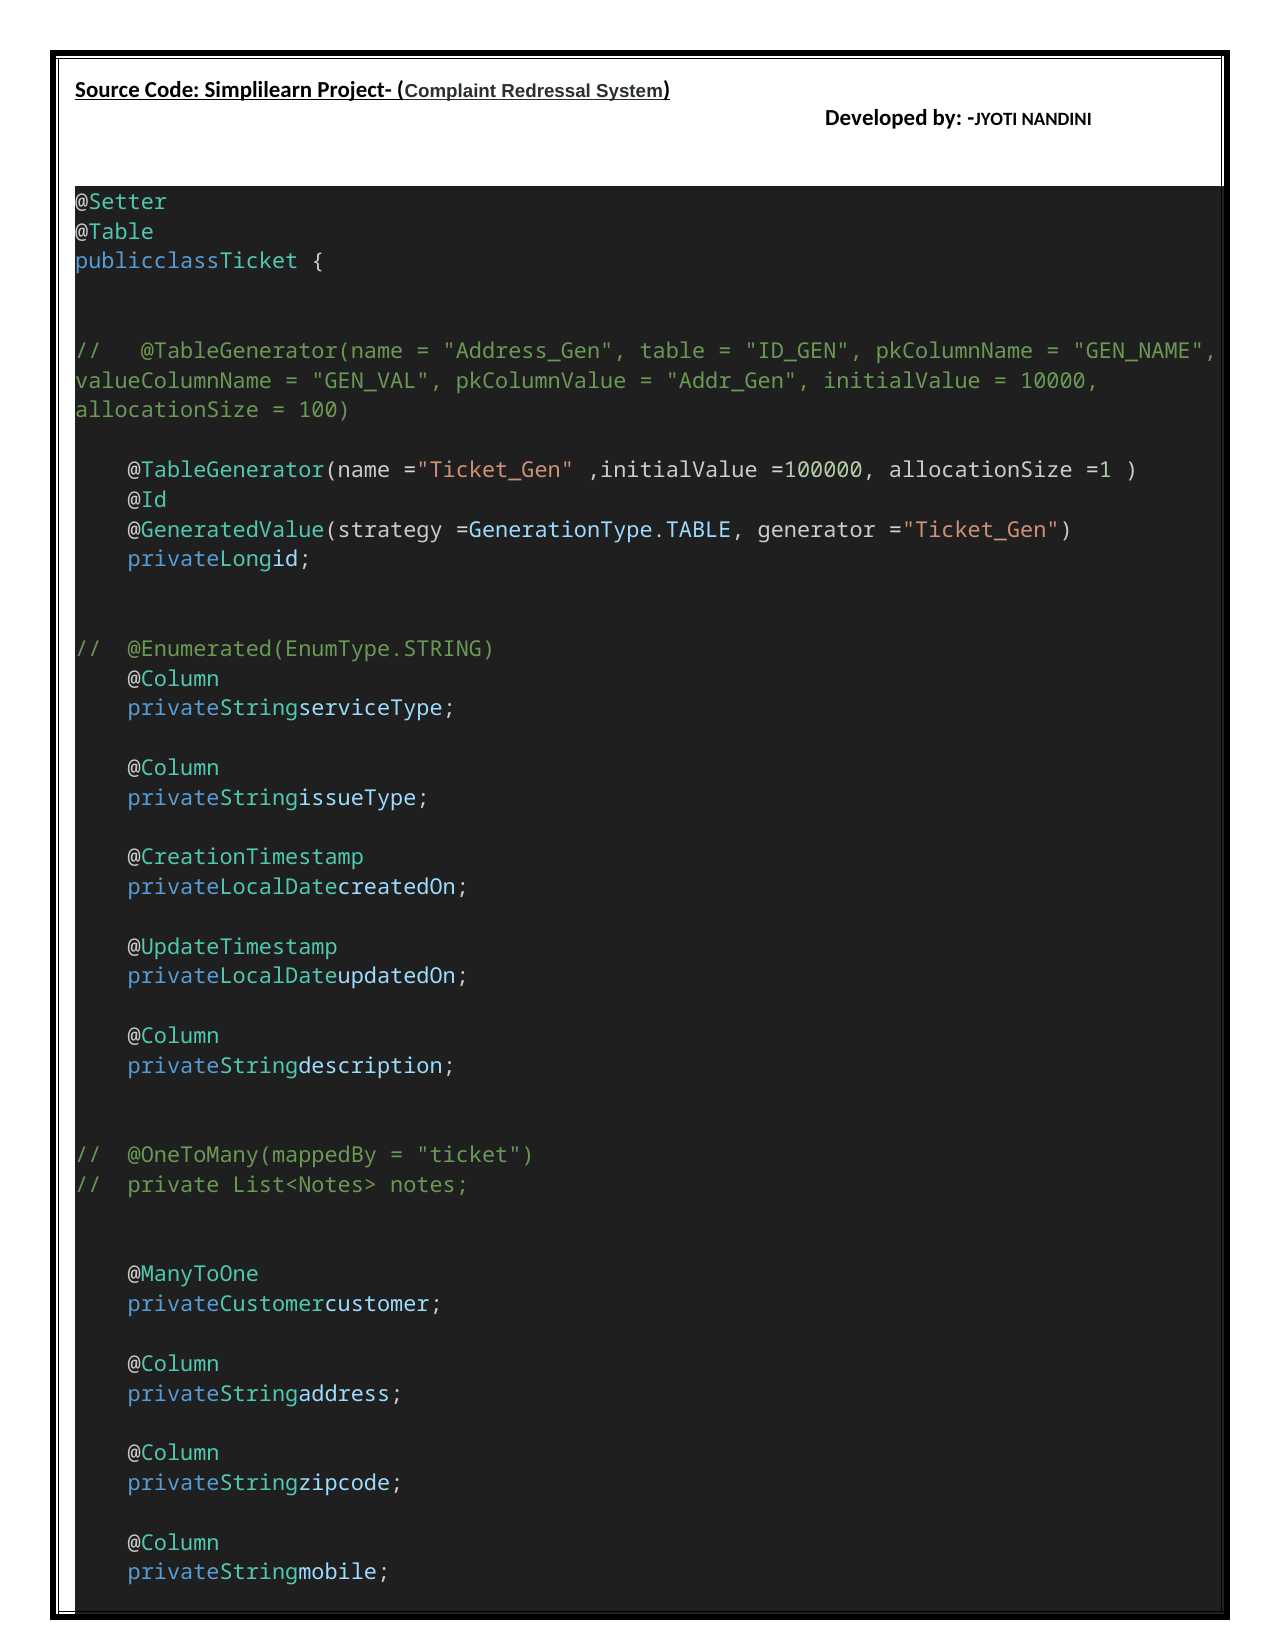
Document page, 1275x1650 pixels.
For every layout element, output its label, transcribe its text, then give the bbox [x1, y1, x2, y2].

text privateStringserviceType; [75, 692, 1221, 722]
text @ManyToOne [75, 1258, 1221, 1288]
text privateLongid; [75, 543, 1221, 573]
text @Column [75, 662, 1221, 692]
text @CreationTimestamp [75, 841, 1221, 871]
text @Id [75, 484, 1221, 513]
text @Table [75, 216, 1221, 245]
text @UpdateTimestamp [75, 931, 1221, 960]
text @Column [75, 1348, 1221, 1377]
text privateLocalDatecreatedOn; [75, 871, 1221, 901]
text @Column [75, 1437, 1221, 1467]
text privateStringissueType; [75, 782, 1221, 811]
text // private List<Notes> notes; [75, 1169, 1221, 1199]
text privateLocalDateupdatedOn; [75, 960, 1221, 990]
text privateCustomercustomer; [75, 1288, 1221, 1318]
text @GeneratedValue(strategy =GenerationType.TABLE, generator ="Ticket_Gen") [75, 513, 1221, 543]
text @Setter [75, 186, 1221, 216]
text @Column [75, 752, 1221, 782]
text privateStringmobile; [75, 1556, 1221, 1586]
text privateStringdescription; [75, 1050, 1221, 1079]
text publicclassTicket { [75, 245, 1221, 275]
text @Column [75, 1020, 1221, 1050]
text // @Enumerated(EnumType.STRING) [75, 633, 1221, 662]
text // @OneToMany(mappedBy = "ticket") [75, 1139, 1221, 1169]
text privateStringaddress; [75, 1377, 1221, 1407]
text // @TableGenerator(name = "Address_Gen", table = "ID_GEN", pkColumnName = "GEN_NAME", valueColumnName = "GEN_VAL", pkColumnValue = "Addr_Gen", initialValue = 10000, allocationSize = 100) [75, 335, 1221, 424]
text @TableGenerator(name ="Ticket_Gen" ,initialValue =100000, allocationSize =1 ) [75, 454, 1221, 484]
text privateStringzipcode; [75, 1467, 1221, 1497]
text @Column [75, 1526, 1221, 1556]
